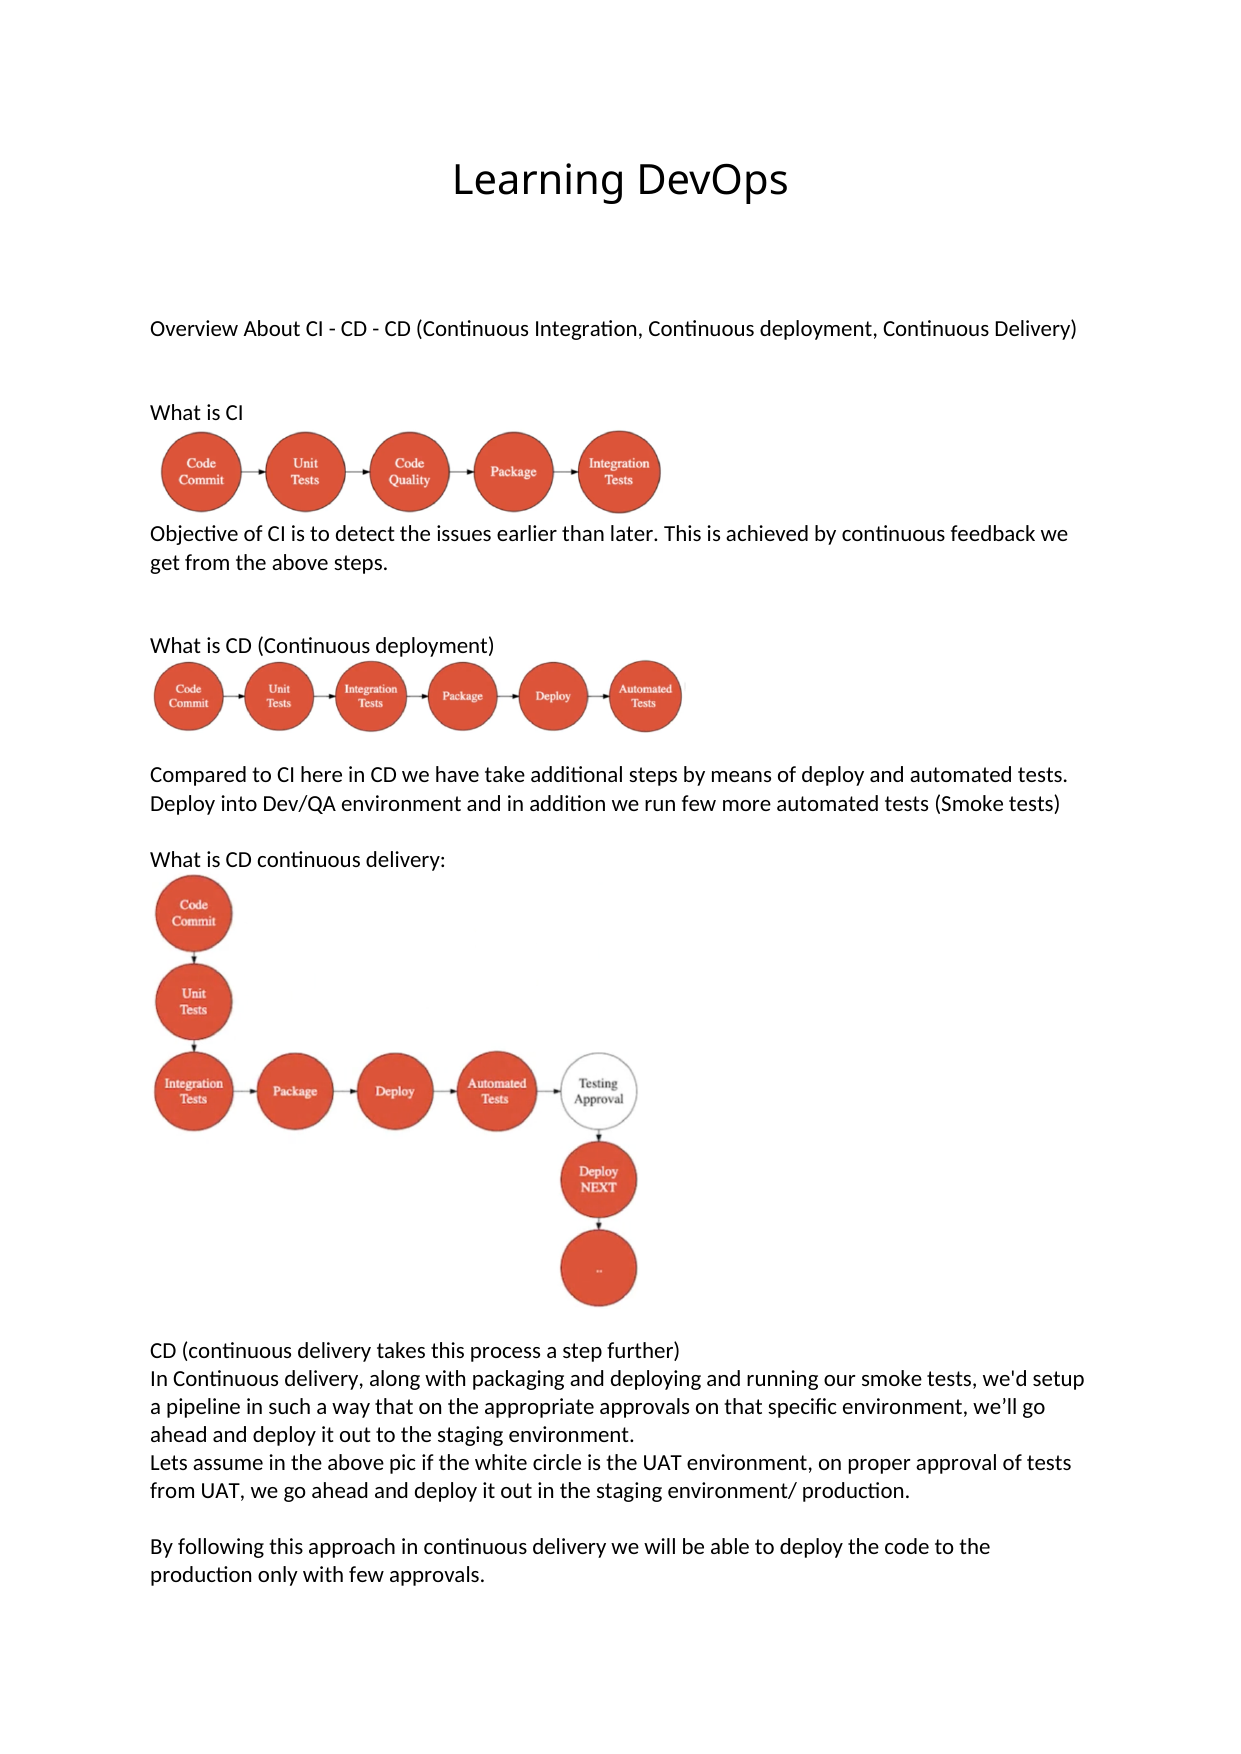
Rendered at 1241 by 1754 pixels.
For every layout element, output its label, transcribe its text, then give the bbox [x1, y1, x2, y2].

text What is CD (Continuous deployment) [150, 632, 1090, 660]
text Compared to CI here in CD we have take additional steps by means of deploy and automated tests. [150, 761, 1090, 789]
text By following this approach in continuous delivery we will be able to deploy the code to the production only with few approvals. [150, 1532, 1090, 1588]
picture [150, 659, 686, 733]
text Learning DevOps [150, 150, 1090, 207]
text In Continuous delivery, along with packaging and deploying and running our smoke tests, we'd setup a pipeline in such a way that on the appropriate approvals on that specific environment, we’ll go ahead and deploy it out to the staging environment. [150, 1364, 1090, 1448]
text CD (continuous delivery takes this process a step further) [150, 1336, 1090, 1364]
picture [150, 425, 673, 520]
text What is CI [150, 398, 1090, 426]
picture [150, 872, 640, 1309]
text Overview About CI - CD - CD (Continuous Integration, Continuous deployment, Continuous Delivery) [150, 314, 1090, 342]
text Deploy into Dev/QA environment and in addition we run few more automated tests (Smoke tests) [150, 789, 1090, 817]
text Lets assume in the above pic if the white circle is the UAT environment, on proper approval of tests from UAT, we go ahead and deploy it out in the staging environment/ production. [150, 1448, 1090, 1504]
text Objective of CI is to detect the issues earlier than later. This is achieved by continuous feedback we get from the above steps. [150, 519, 1090, 576]
text What is CD continuous delivery: [150, 845, 1090, 873]
